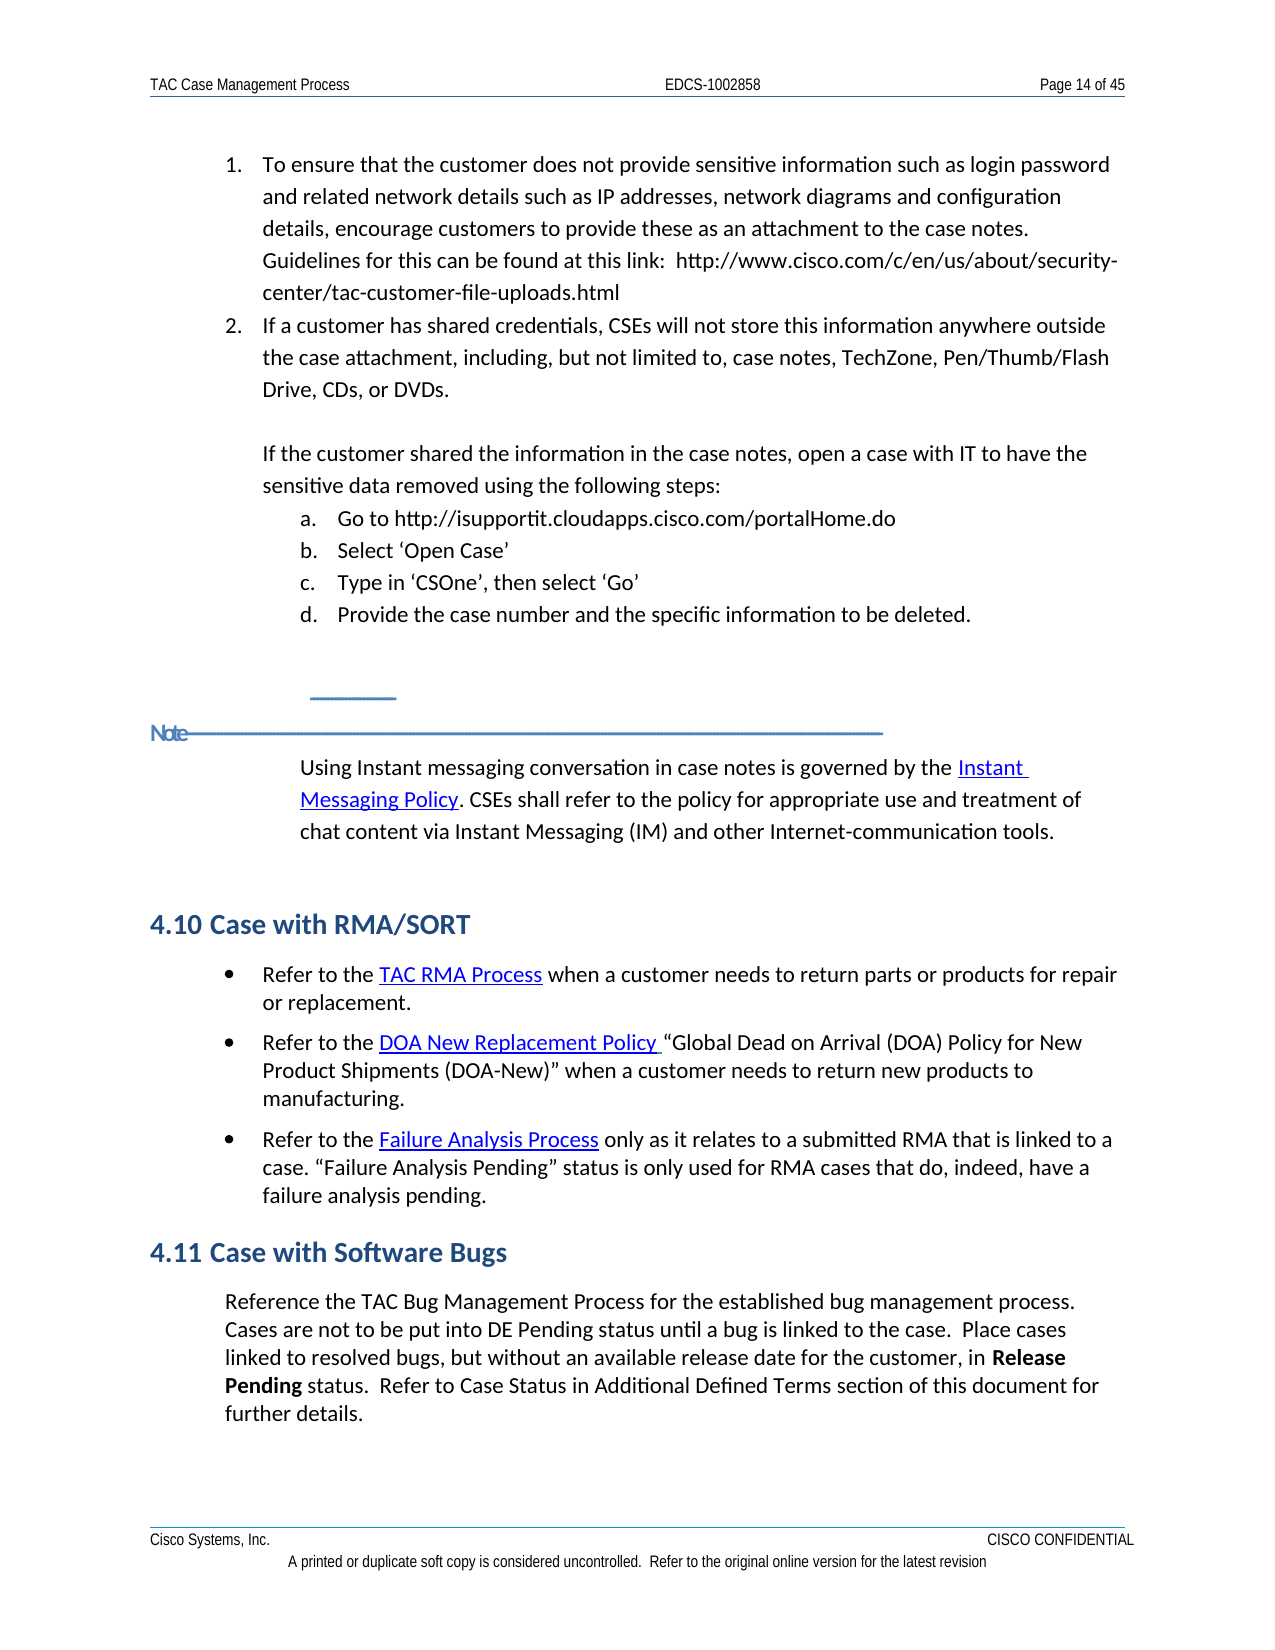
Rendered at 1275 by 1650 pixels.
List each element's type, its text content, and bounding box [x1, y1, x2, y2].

list Provide the case number and the specific information to be deleted. [300, 600, 1125, 628]
text If the customer shared the information in the case notes, open a case with IT to have the sensitive data removed using the following steps: [262, 439, 1125, 500]
list Type in ‘CSOne’, then select ‘Go’ [300, 568, 1125, 596]
subtitle Case with RMA/SORT [150, 906, 1125, 942]
subtitle Case with Software Bugs [150, 1234, 1125, 1269]
subtitle Refer to the DOA New Replacement Policy “Global Dead on Arrival (DOA) Policy for New Product Shipments (DOA-New)” when a customer needs to return new products to manufacturing. [225, 1028, 1125, 1112]
text Using Instant messaging conversation in case notes is governed by the Instant Messaging Policy. CSEs shall refer to the policy for appropriate use and treatment of chat content via Instant Messaging (IM) and other Internet-communication tools. [300, 753, 1125, 845]
list Go to http://isupportit.cloudapps.cisco.com/portalHome.do [300, 504, 1125, 532]
subtitle Refer to the TAC RMA Process when a customer needs to return parts or products for repair or replacement. [225, 960, 1125, 1016]
subtitle Reference the TAC Bug Management Process for the established bug management process. Cases are not to be put into DE Pending status until a bug is linked to the case. Place cases linked to resolved bugs, but without an available release date for the customer, in Release Pending status. Refer to Case Status in Additional Defined Terms section of this document for further details. [225, 1287, 1125, 1427]
list To ensure that the customer does not provide sensitive information such as login password and related network details such as IP addresses, network diagrams and configuration details, encourage customers to provide these as an attachment to the case notes. Guidelines for this can be found at this link: http://www.cisco.com/c/en/us/about/security-center/tac-customer-file-uploads.html [225, 150, 1125, 307]
list If a customer has shared credentials, CSEs will not store this information anywhere outside the case attachment, including, but not limited to, case notes, TechZone, Pen/Thumb/Flash Drive, CDs, or DVDs. [225, 311, 1125, 403]
list Select ‘Open Case’ [300, 536, 1125, 564]
subtitle Refer to the Failure Analysis Process only as it relates to a submitted RMA that is linked to a case. “Failure Analysis Pending” status is only used for RMA cases that do, indeed, have a failure analysis pending. [225, 1125, 1125, 1209]
text ------------------------Note------------------------------------------------------------------------------------------------------------------------------------------------------------------------------------------------------- [150, 683, 1125, 748]
